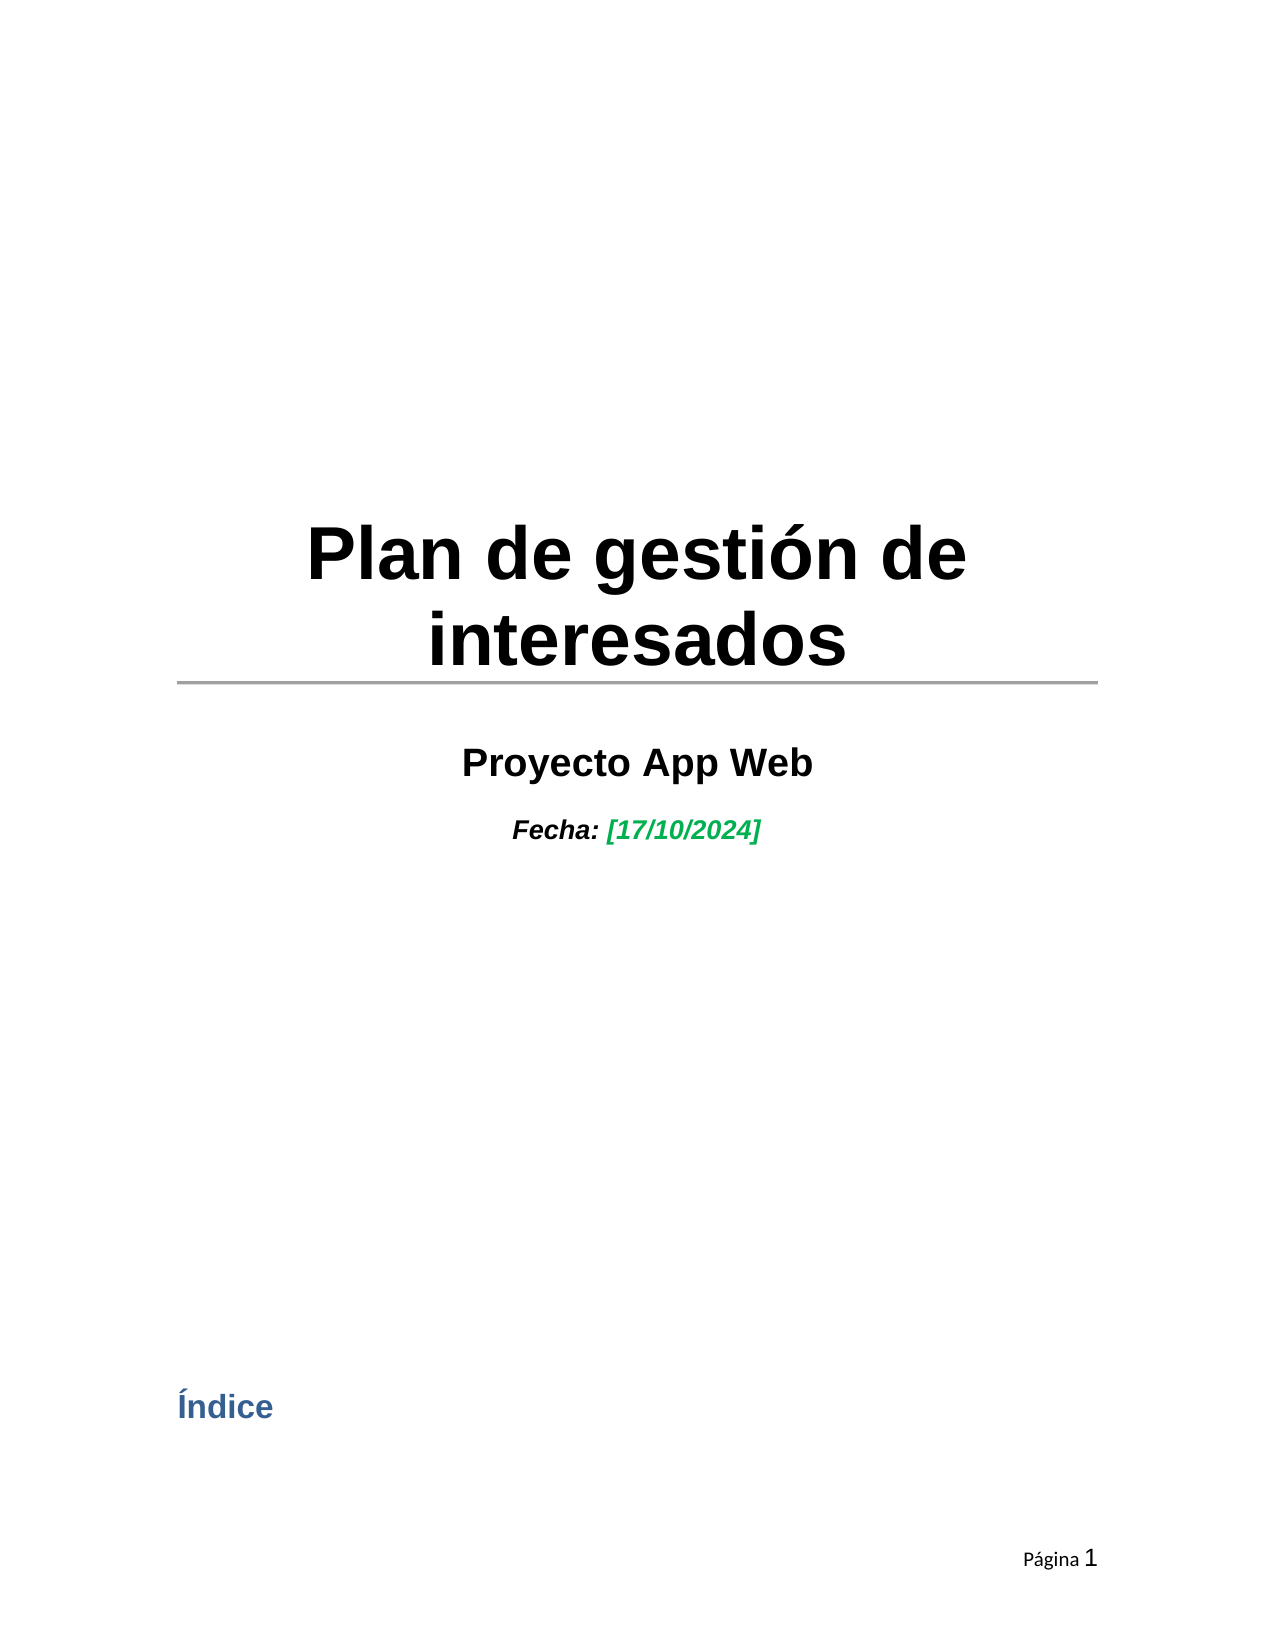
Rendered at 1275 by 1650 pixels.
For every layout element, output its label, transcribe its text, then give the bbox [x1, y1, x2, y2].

subtitle Proyecto App Web [177, 739, 1098, 785]
text Índice [177, 1388, 1098, 1426]
text Fecha: [17/10/2024] [177, 814, 1098, 845]
text Plan de gestión de interesados [177, 509, 1098, 681]
